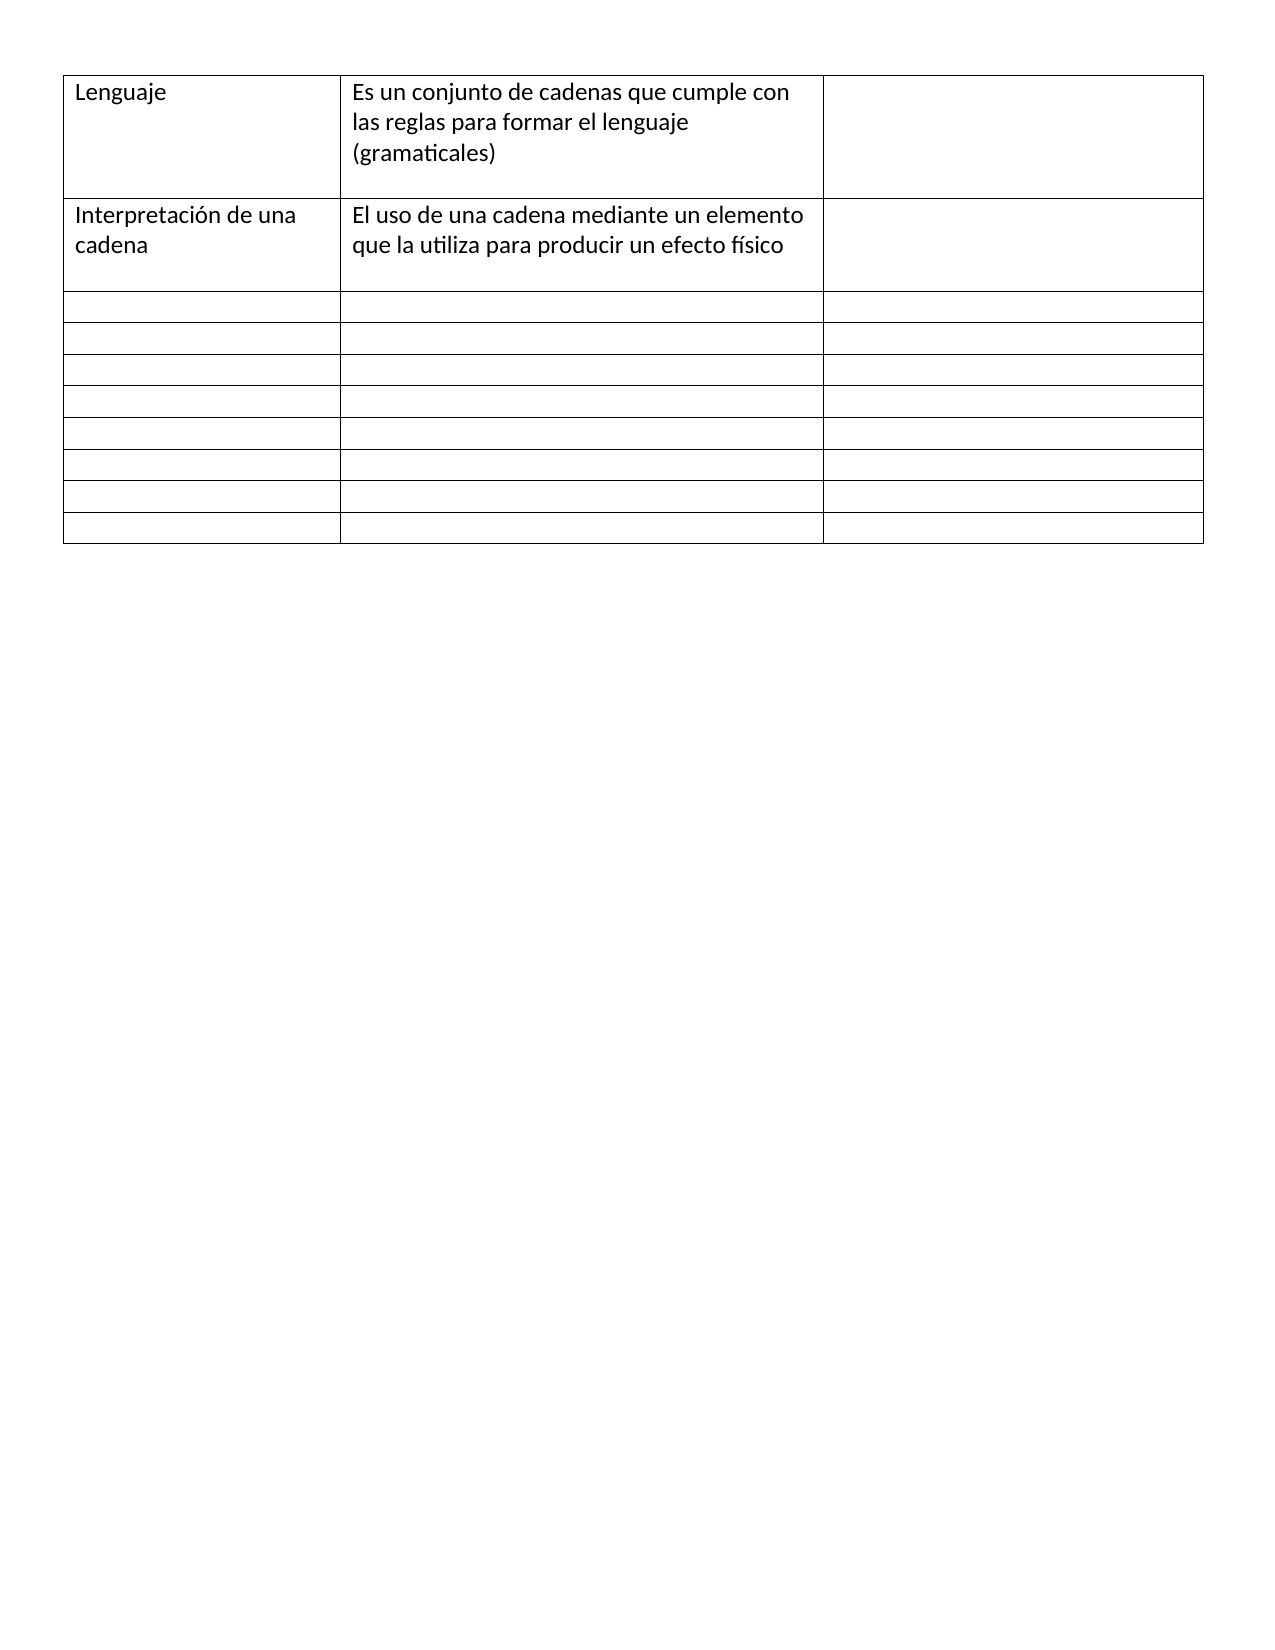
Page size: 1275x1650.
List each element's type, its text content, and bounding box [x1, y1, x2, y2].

table_cell [824, 199, 1203, 291]
table_cell [341, 323, 823, 354]
table_cell [341, 386, 823, 417]
table_cell [64, 481, 340, 512]
table_cell [64, 355, 340, 385]
table_cell [64, 513, 340, 543]
table_cell [824, 355, 1203, 385]
table_cell [64, 450, 340, 480]
table_cell [64, 292, 340, 322]
table_cell [341, 418, 823, 448]
table_header Lenguaje [64, 76, 340, 198]
table_cell [64, 418, 340, 448]
table_cell Interpretación de una cadena [64, 199, 340, 291]
table_header [824, 76, 1203, 198]
table_cell [824, 513, 1203, 543]
table_cell [824, 450, 1203, 480]
table_cell [824, 292, 1203, 322]
table_cell [341, 450, 823, 480]
table_cell El uso de una cadena mediante un elemento que la utiliza para producir un efecto físico [341, 199, 823, 291]
table_cell [824, 481, 1203, 512]
table_cell [824, 418, 1203, 448]
table_cell [64, 386, 340, 417]
table_cell [341, 513, 823, 543]
table_cell [64, 323, 340, 354]
table_cell [341, 481, 823, 512]
table_header Es un conjunto de cadenas que cumple con las reglas para formar el lenguaje (gramaticales) [341, 76, 823, 198]
table_cell [341, 292, 823, 322]
table_cell [341, 355, 823, 385]
table_cell [824, 323, 1203, 354]
table_cell [824, 386, 1203, 417]
